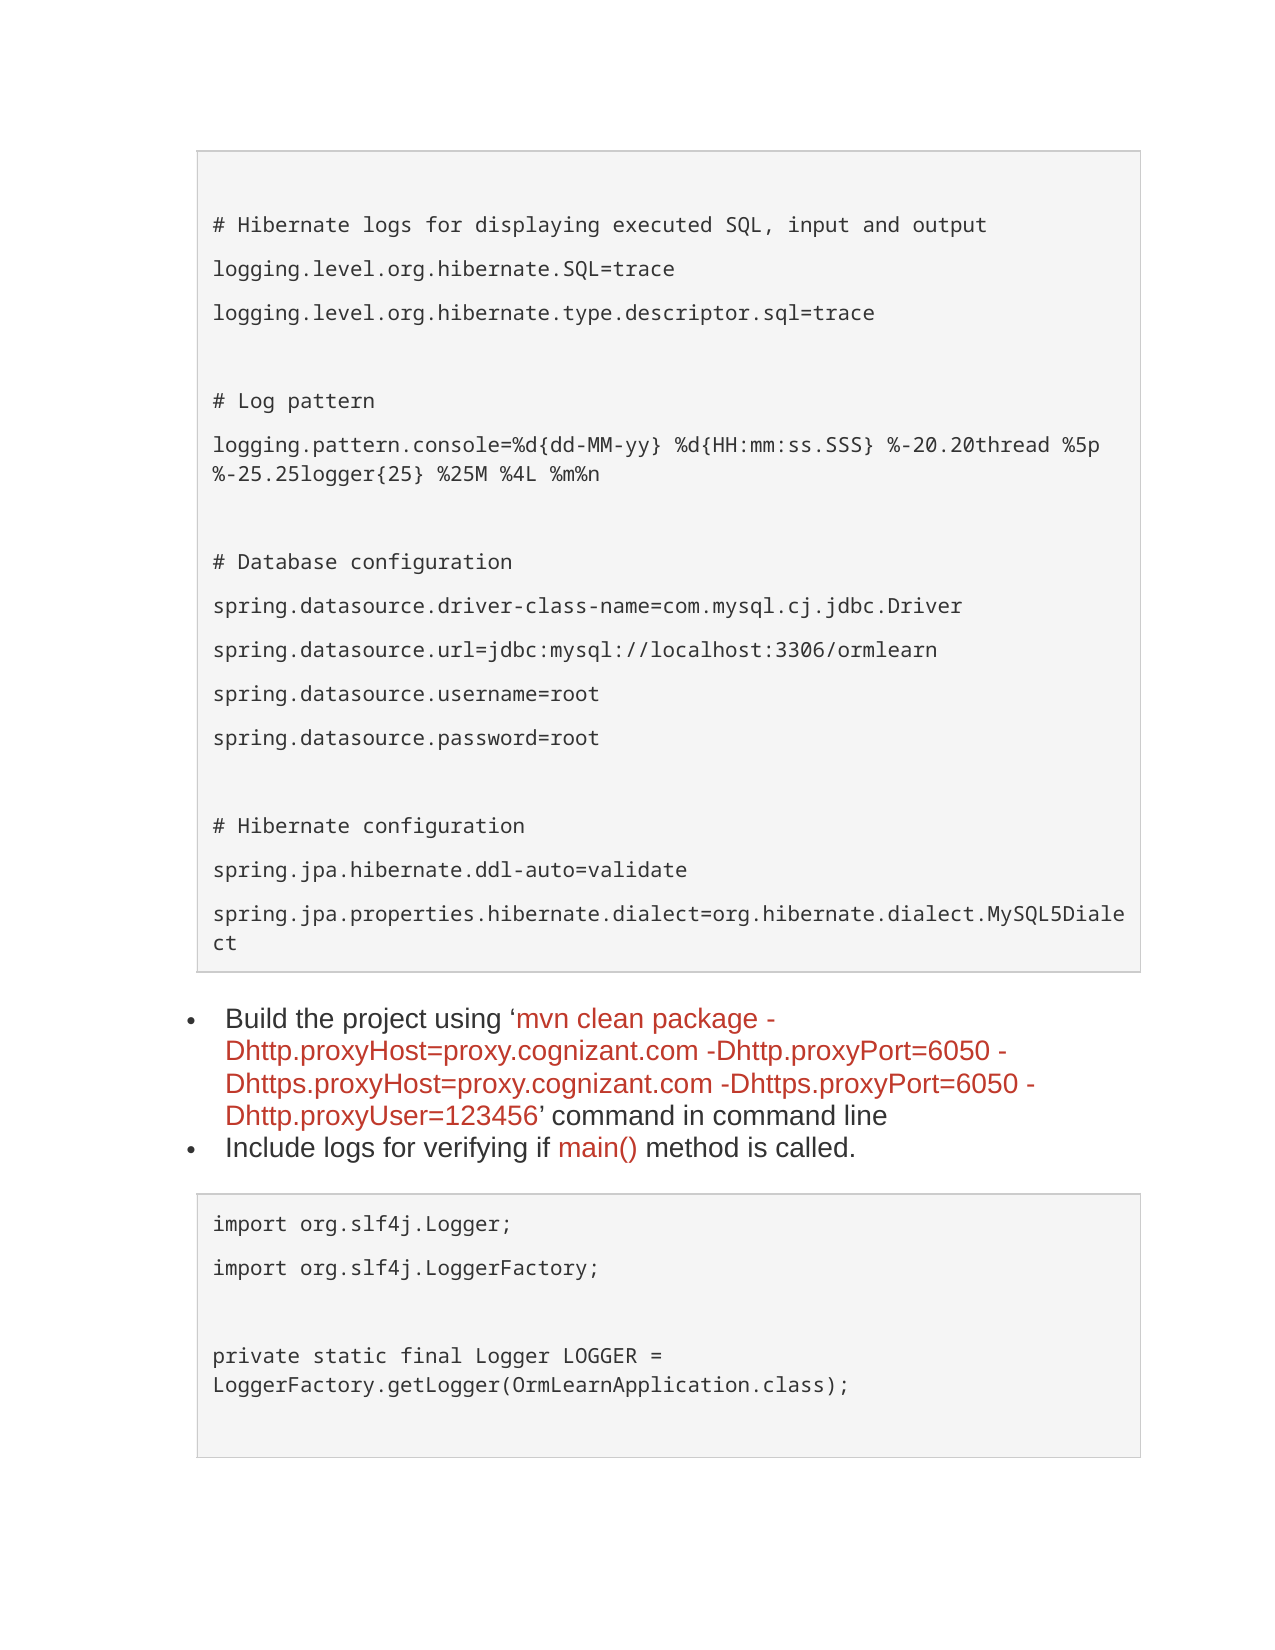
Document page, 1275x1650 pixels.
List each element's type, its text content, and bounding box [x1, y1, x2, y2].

text private static final Logger LOGGER = LoggerFactory.getLogger(OrmLearnApplication.class); [198, 1325, 1140, 1398]
text # Hibernate configuration [198, 795, 1140, 839]
list Include logs for verifying if main() method is called. [187, 1131, 1125, 1164]
text logging.pattern.console=%d{dd-MM-yy} %d{HH:mm:ss.SSS} %-20.20thread %5p %-25.25logger{25} %25M %4L %m%n [198, 414, 1140, 487]
text import org.slf4j.Logger; [198, 1195, 1140, 1237]
text # Hibernate logs for displaying executed SQL, input and output [198, 194, 1140, 238]
text spring.datasource.password=root [198, 707, 1140, 751]
text spring.jpa.hibernate.ddl-auto=validate [198, 839, 1140, 883]
text # Log pattern [198, 370, 1140, 414]
text spring.datasource.username=root [198, 663, 1140, 707]
text # Database configuration [198, 531, 1140, 575]
list Build the project using ‘mvn clean package -Dhttp.proxyHost=proxy.cognizant.com -Dhttp.proxyPort=6050 -Dhttps.proxyHost=proxy.cognizant.com -Dhttps.proxyPort=6050 -Dhttp.proxyUser=123456’ command in command line [187, 1002, 1125, 1131]
text spring.datasource.url=jdbc:mysql://localhost:3306/ormlearn [198, 619, 1140, 663]
text spring.jpa.properties.hibernate.dialect=org.hibernate.dialect.MySQL5Dialect [198, 883, 1140, 971]
text import org.slf4j.LoggerFactory; [198, 1237, 1140, 1281]
text spring.datasource.driver-class-name=com.mysql.cj.jdbc.Driver [198, 575, 1140, 619]
text logging.level.org.hibernate.type.descriptor.sql=trace [198, 282, 1140, 326]
text logging.level.org.hibernate.SQL=trace [198, 238, 1140, 282]
